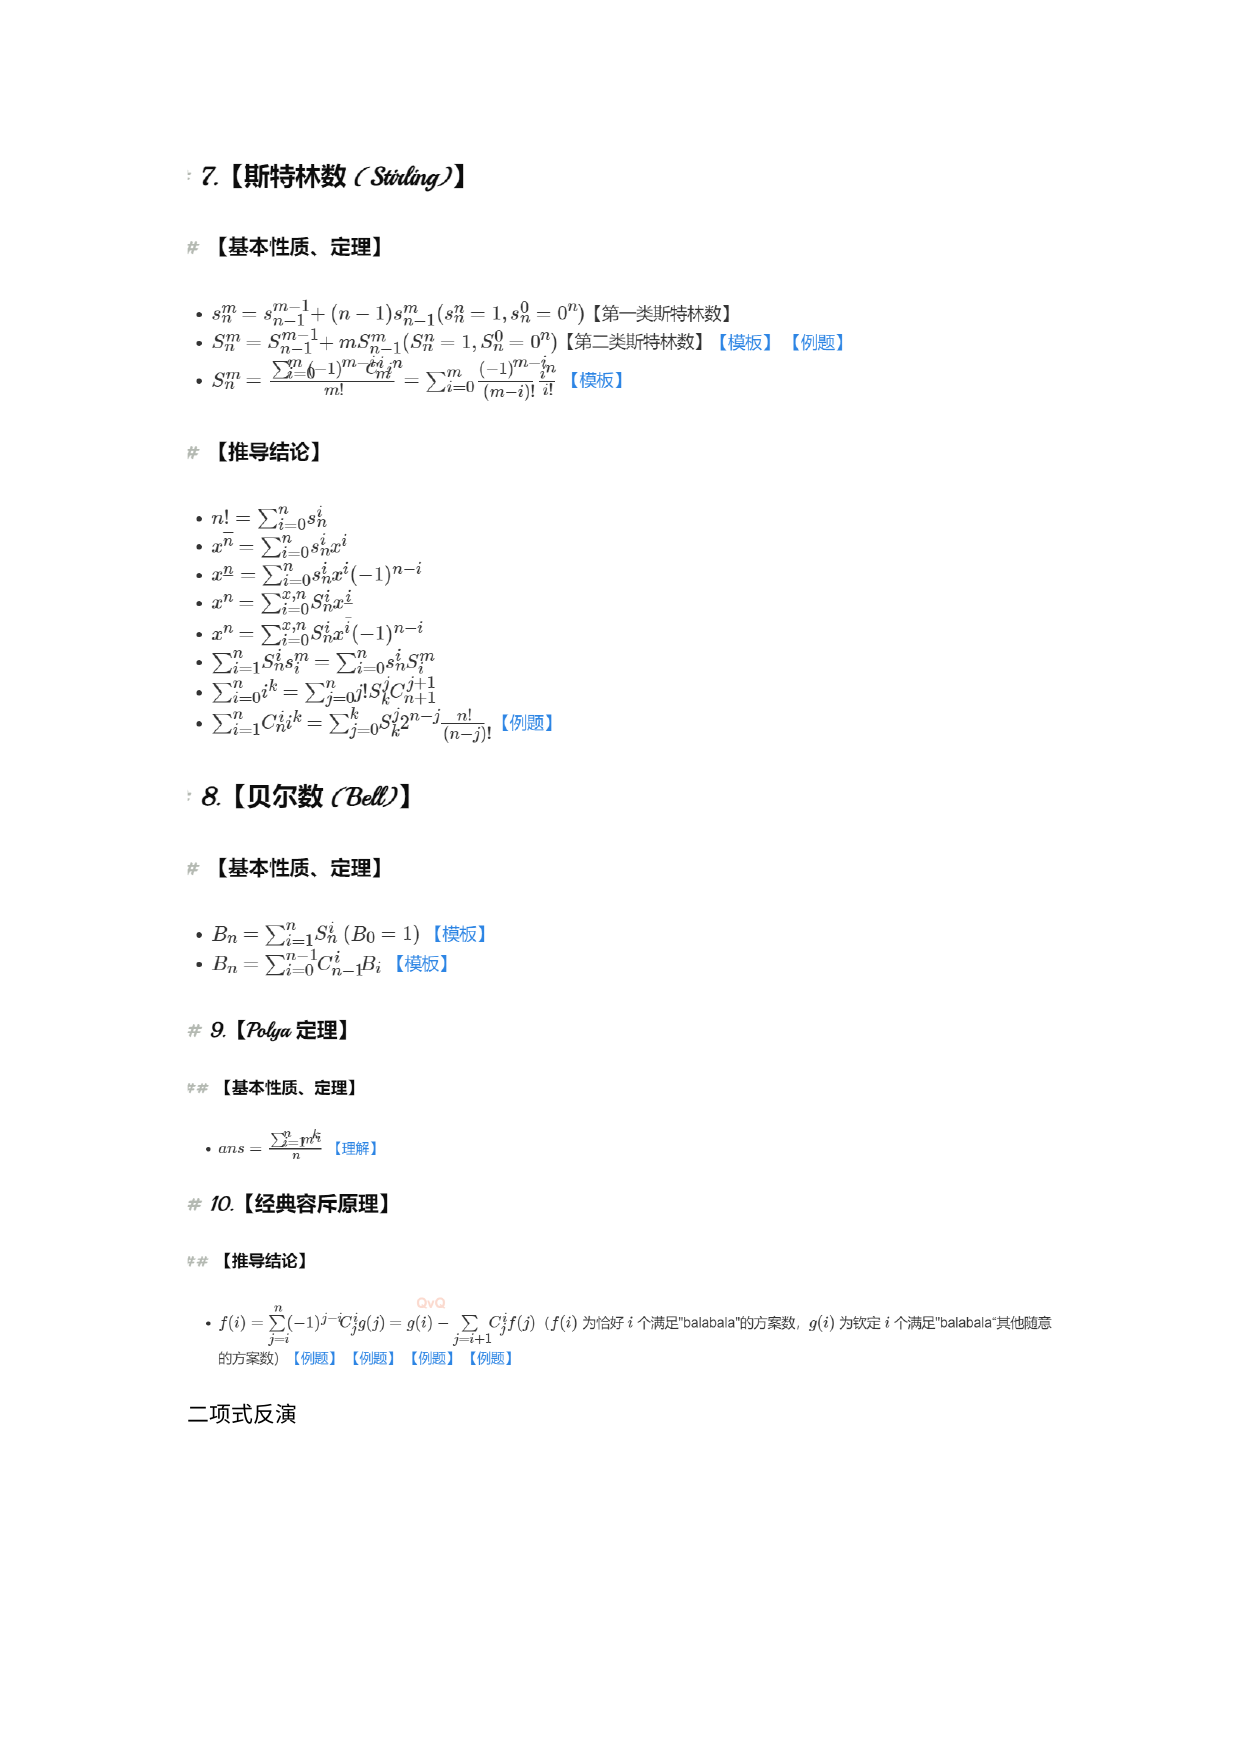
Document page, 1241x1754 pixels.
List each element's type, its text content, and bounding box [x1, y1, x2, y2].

picture [187, 162, 916, 994]
text 二项式反演 [187, 1397, 1053, 1429]
picture [187, 1007, 1053, 1378]
